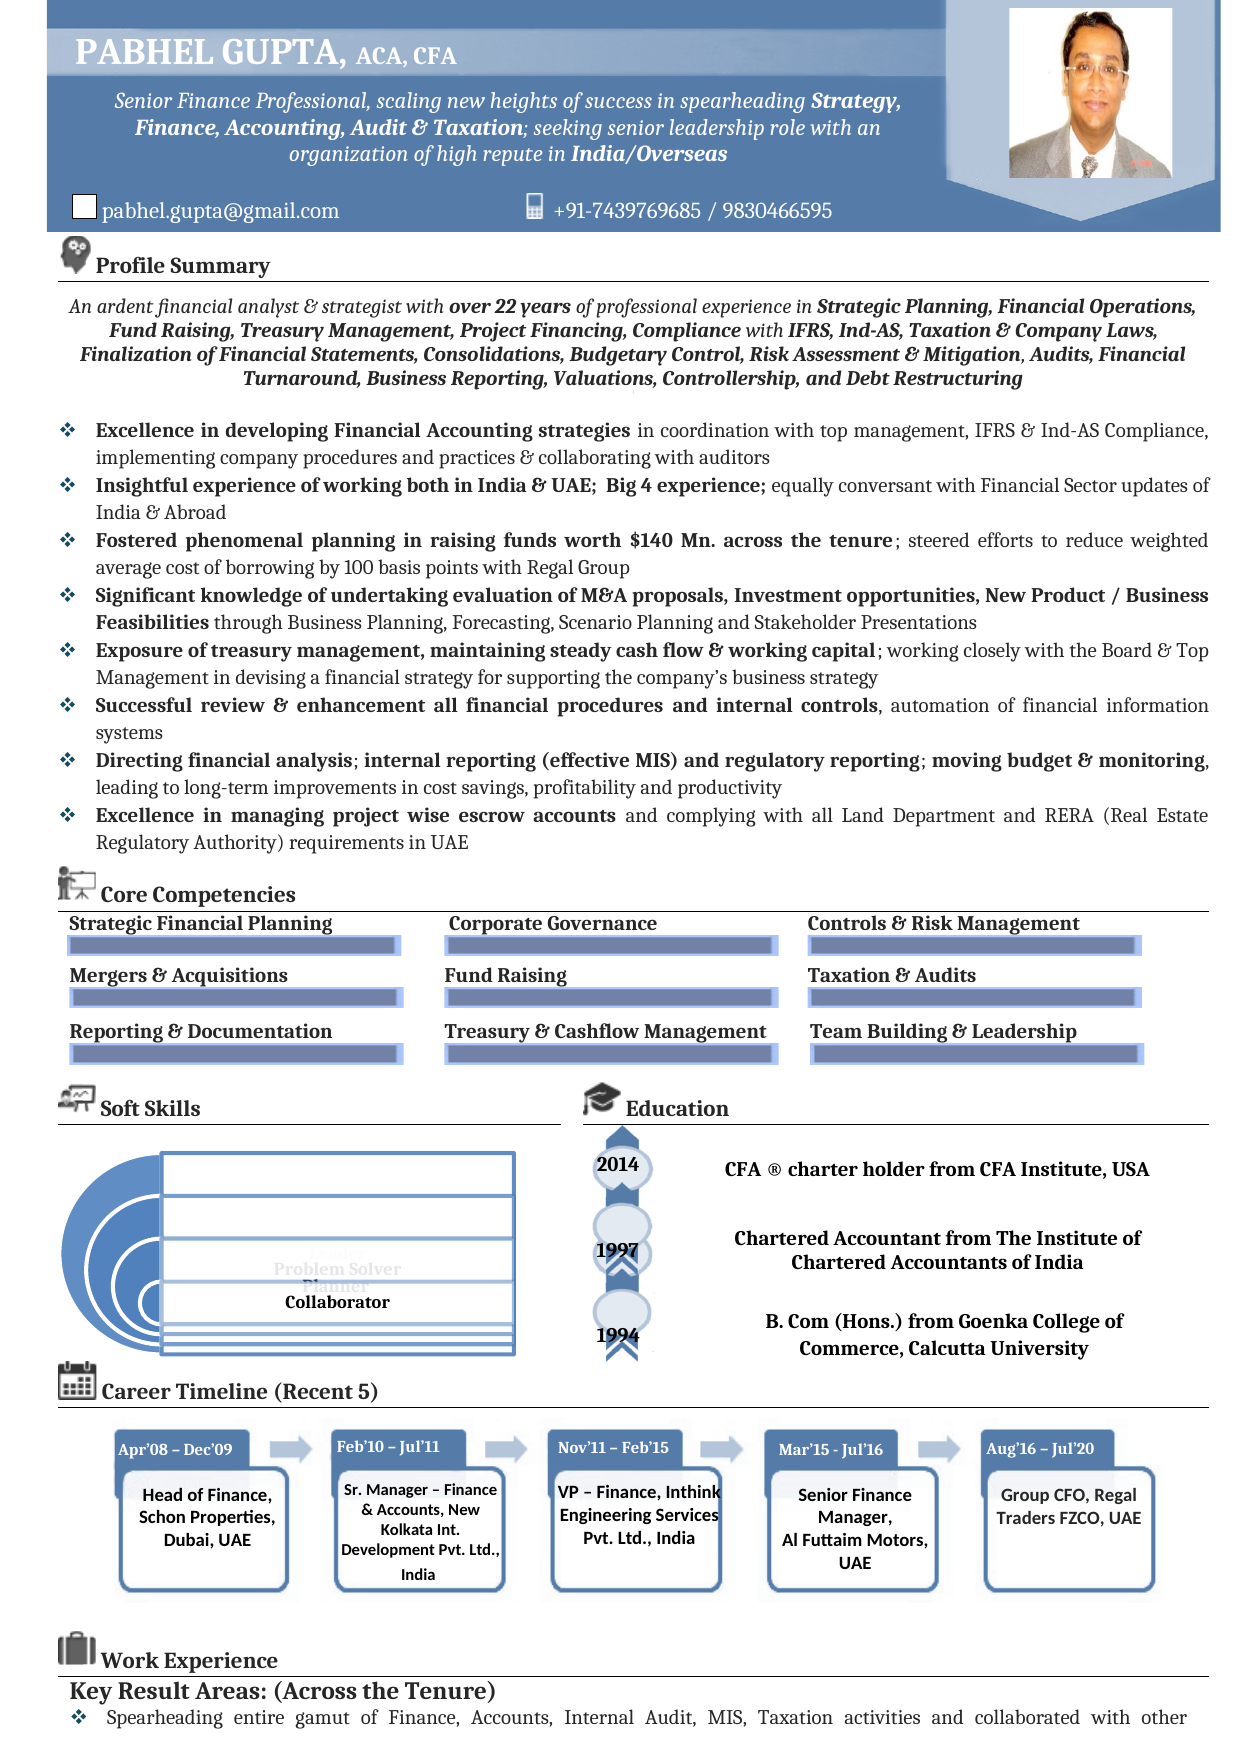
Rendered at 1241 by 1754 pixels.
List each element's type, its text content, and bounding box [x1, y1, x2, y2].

table_cell Education [572, 1079, 1221, 1361]
picture [522, 193, 548, 219]
picture [58, 865, 96, 903]
table_cell Career Timeline (Recent 5) [47, 1361, 1221, 1602]
picture [1009, 8, 1173, 178]
picture [583, 1079, 621, 1117]
picture [58, 1630, 96, 1668]
picture [73, 195, 96, 218]
table_cell Profile Summary An ardent financial analyst & strategist with over 22 years of professional experience in Strategic Planning, Financial Operations, Fund Raising, Treasury Management, Project Financing, Compliance with IFRS, Ind-AS, Taxation & Company Laws, Finalization of Financial Statements, Consolidations, Budgetary Control, Risk Assessment & Mitigation, Audits, Financial Turnaround, Business Reporting, Valuations, Controllership, and Debt Restructuring Excellence in developing Financial Accounting strategies in coordination with top management, IFRS & Ind-AS Compliance, implementing company procedures and practices & collaborating with auditors Insightful experience of working both in India & UAE; Big 4 experience; equally conversant with Financial Sector updates of India & Abroad Fostered phenomenal planning in raising funds worth $140 Mn. across the tenure; steered efforts to reduce weighted average cost of borrowing by 100 basis points with Regal Group Significant knowledge of undertaking evaluation of M&A proposals, Investment opportunities, New Product / Business Feasibilities through Business Planning, Forecasting, Scenario Planning and Stakeholder Presentations Exposure of treasury management, maintaining steady cash flow & working capital; working closely with the Board & Top Management in devising a financial strategy for supporting the company’s business strategy Successful review & enhancement all financial procedures and internal controls, automation of financial information systems Directing financial analysis; internal reporting (effective MIS) and regulatory reporting; moving budget & monitoring, leading to long-term improvements in cost savings, profitability and productivity Excellence in managing project wise escrow accounts and complying with all Land Department and RERA (Real Estate Regulatory Authority) requirements in UAE Core Competencies [47, 232, 1221, 1079]
table_cell Work Experience [47, 1603, 1221, 1735]
picture [58, 1361, 97, 1400]
picture [58, 236, 96, 274]
table_cell Soft Skills [47, 1079, 572, 1361]
picture [58, 1079, 96, 1117]
